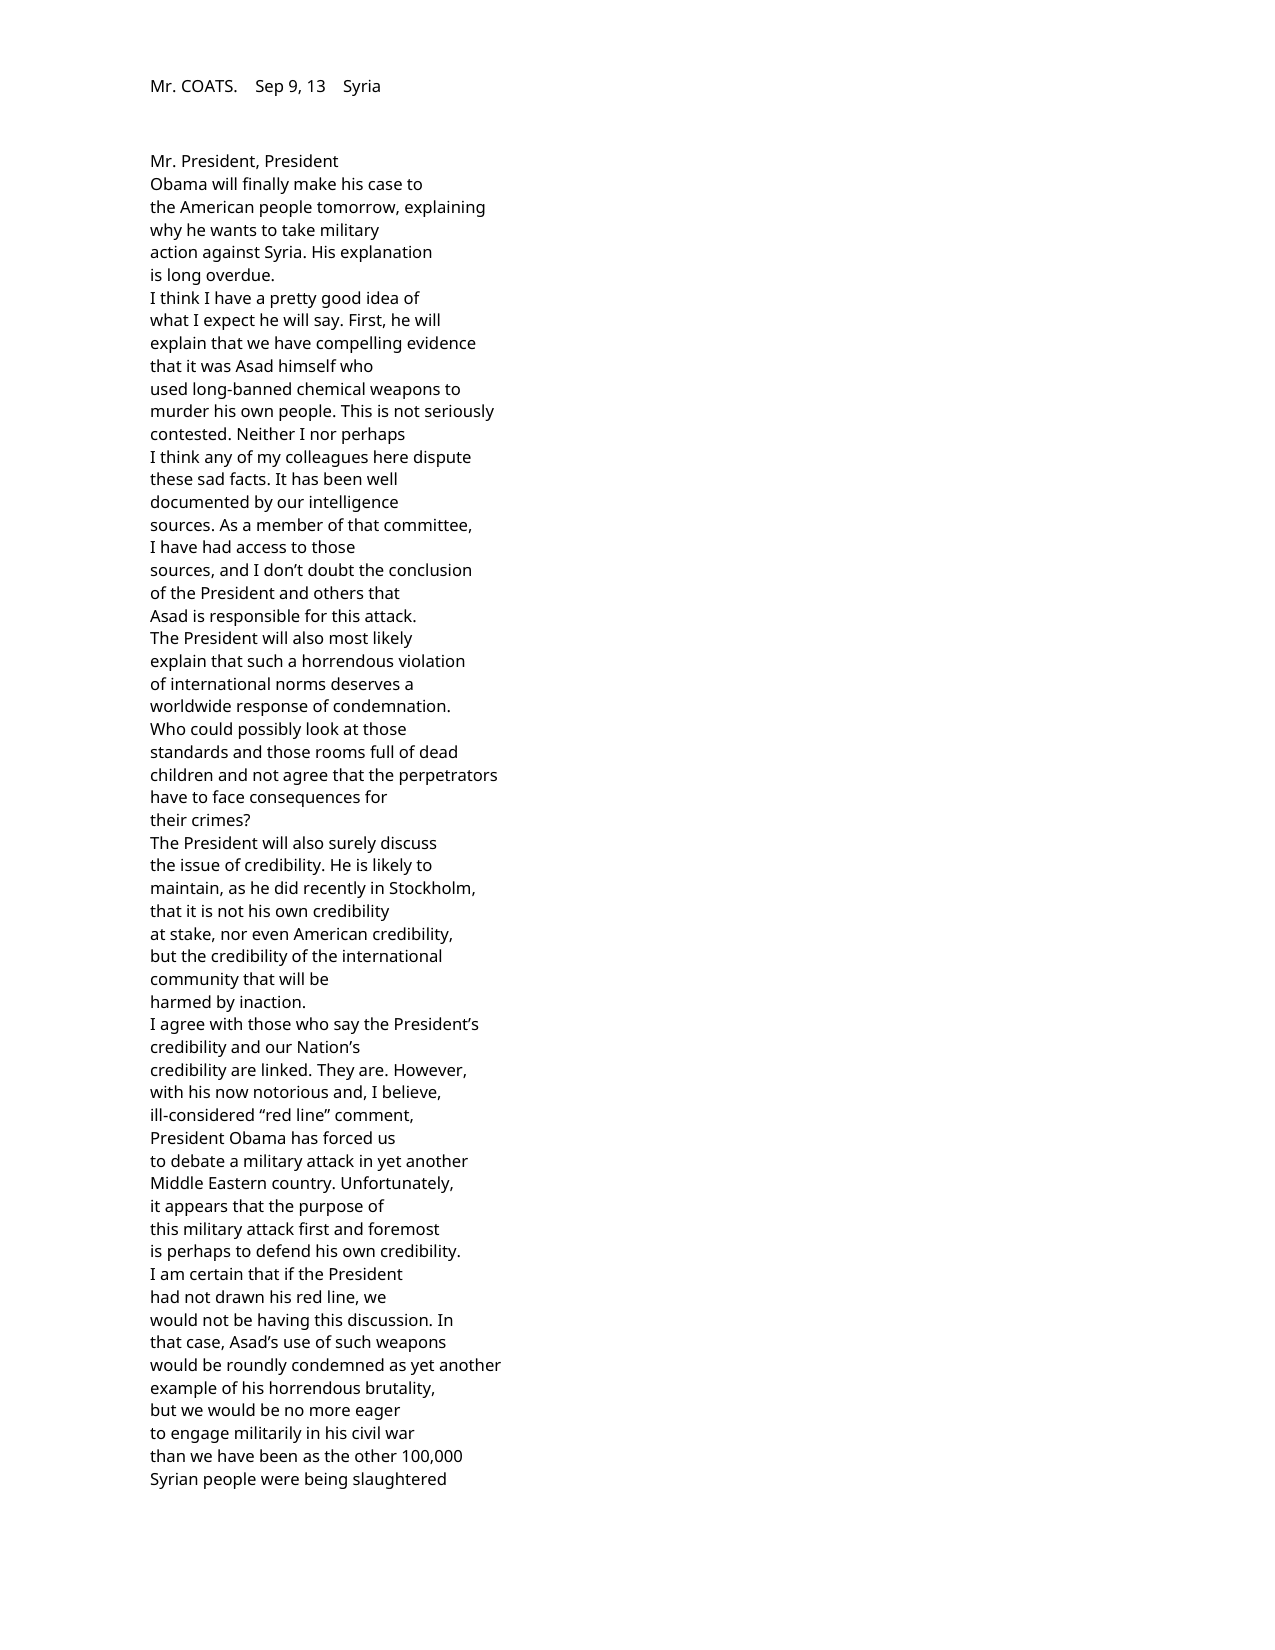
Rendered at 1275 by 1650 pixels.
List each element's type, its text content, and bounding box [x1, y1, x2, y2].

text standards and those rooms full of dead [150, 740, 1125, 763]
text to debate a military attack in yet another [150, 1149, 1125, 1172]
text the American people tomorrow, explaining [150, 195, 1125, 218]
text example of his horrendous brutality, [150, 1376, 1125, 1399]
text I agree with those who say the President’s [150, 1013, 1125, 1036]
text community that will be [150, 967, 1125, 990]
text of international norms deserves a [150, 672, 1125, 695]
text sources. As a member of that committee, [150, 513, 1125, 536]
text credibility are linked. They are. However, [150, 1058, 1125, 1081]
text with his now notorious and, I believe, [150, 1081, 1125, 1104]
text to engage militarily in his civil war [150, 1422, 1125, 1444]
text contested. Neither I nor perhaps [150, 422, 1125, 445]
text I think any of my colleagues here dispute [150, 445, 1125, 468]
text Mr. President, President [150, 150, 1125, 173]
text Syrian people were being slaughtered [150, 1467, 1125, 1490]
text but we would be no more eager [150, 1399, 1125, 1422]
text it appears that the purpose of [150, 1194, 1125, 1217]
text at stake, nor even American credibility, [150, 922, 1125, 945]
text The President will also surely discuss [150, 831, 1125, 854]
text is long overdue. [150, 263, 1125, 286]
text harmed by inaction. [150, 990, 1125, 1013]
text I am certain that if the President [150, 1263, 1125, 1285]
text action against Syria. His explanation [150, 241, 1125, 263]
text sources, and I don’t doubt the conclusion [150, 559, 1125, 581]
text the issue of credibility. He is likely to [150, 854, 1125, 877]
text these sad facts. It has been well [150, 468, 1125, 491]
text maintain, as he did recently in Stockholm, [150, 877, 1125, 899]
text would be roundly condemned as yet another [150, 1353, 1125, 1376]
text murder his own people. This is not seriously [150, 400, 1125, 422]
text is perhaps to defend his own credibility. [150, 1240, 1125, 1263]
text I think I have a pretty good idea of [150, 286, 1125, 309]
text would not be having this discussion. In [150, 1308, 1125, 1331]
text had not drawn his red line, we [150, 1285, 1125, 1308]
text why he wants to take military [150, 218, 1125, 241]
text have to face consequences for [150, 786, 1125, 808]
text President Obama has forced us [150, 1126, 1125, 1149]
text than we have been as the other 100,000 [150, 1444, 1125, 1467]
text explain that such a horrendous violation [150, 649, 1125, 672]
text Middle Eastern country. Unfortunately, [150, 1172, 1125, 1194]
text of the President and others that [150, 581, 1125, 604]
text worldwide response of condemnation. [150, 695, 1125, 718]
text this military attack first and foremost [150, 1217, 1125, 1240]
text but the credibility of the international [150, 945, 1125, 967]
text Who could possibly look at those [150, 718, 1125, 740]
text that case, Asad’s use of such weapons [150, 1331, 1125, 1353]
text Asad is responsible for this attack. [150, 604, 1125, 627]
text The President will also most likely [150, 627, 1125, 649]
text that it is not his own credibility [150, 899, 1125, 922]
text what I expect he will say. First, he will [150, 309, 1125, 332]
text Obama will finally make his case to [150, 173, 1125, 195]
text children and not agree that the perpetrators [150, 763, 1125, 786]
text their crimes? [150, 808, 1125, 831]
text documented by our intelligence [150, 491, 1125, 513]
text explain that we have compelling evidence [150, 332, 1125, 354]
text I have had access to those [150, 536, 1125, 559]
text that it was Asad himself who [150, 354, 1125, 377]
text credibility and our Nation’s [150, 1036, 1125, 1058]
text used long-banned chemical weapons to [150, 377, 1125, 400]
text ill-considered ‘‘red line’’ comment, [150, 1104, 1125, 1126]
